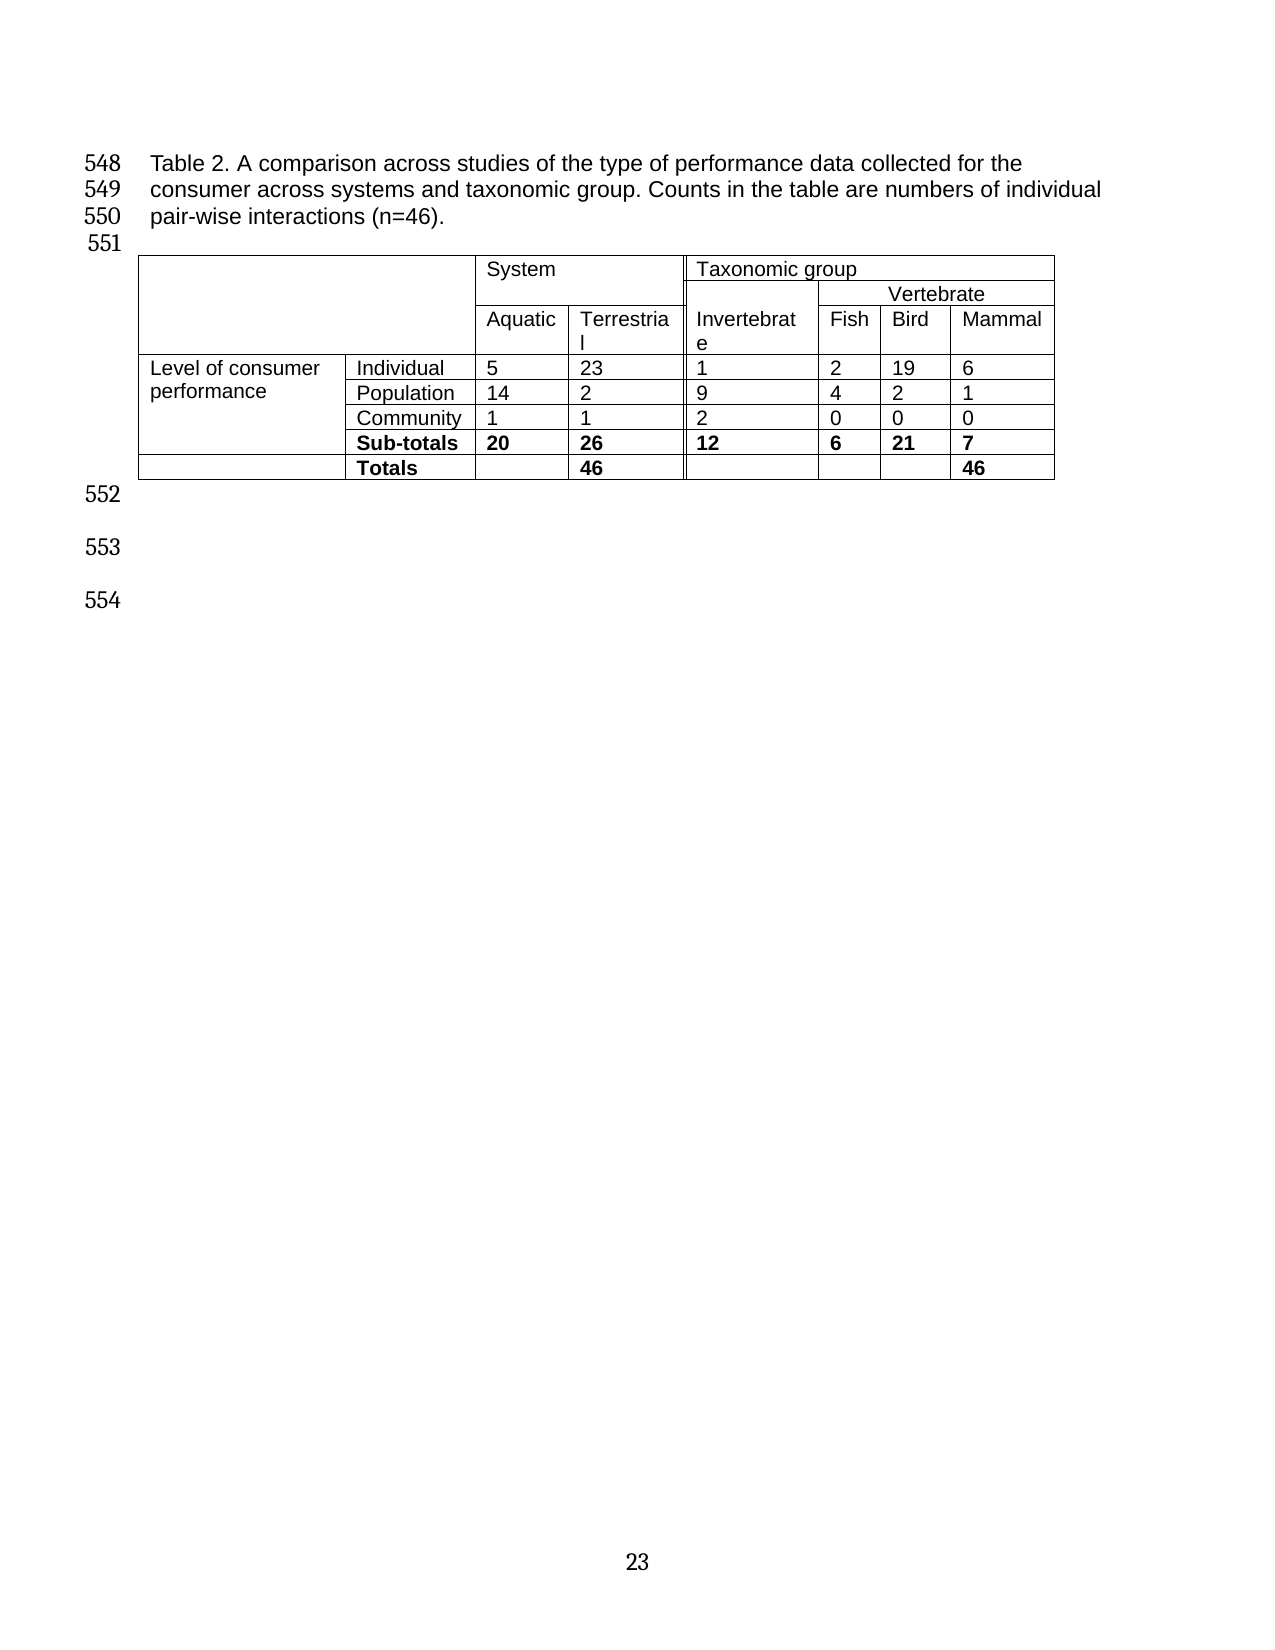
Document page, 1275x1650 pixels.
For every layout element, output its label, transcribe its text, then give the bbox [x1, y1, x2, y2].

table_cell 14 [476, 380, 568, 404]
table_cell 2 [819, 355, 880, 379]
table_cell 2 [881, 380, 950, 404]
table_cell Population [346, 380, 475, 404]
table_cell 2 [569, 380, 683, 404]
table_cell [687, 455, 818, 479]
table_cell 7 [951, 430, 1054, 454]
table_cell Terrestrial [569, 306, 683, 354]
table_cell 21 [881, 430, 950, 454]
text Table 2. A comparison across studies of the type of performance data collected for the consumer across systems and taxonomic group. Counts in the table are numbers of individual pair-wise interactions (n=46). [150, 150, 1125, 229]
table_cell 12 [687, 430, 818, 454]
table_cell 0 [819, 405, 880, 429]
table_cell 2 [687, 405, 818, 429]
table_cell 1 [569, 405, 683, 429]
table_cell [881, 455, 950, 479]
table_cell 4 [819, 380, 880, 404]
table_cell 0 [951, 405, 1054, 429]
table_cell 46 [569, 455, 683, 479]
table_cell Invertebrate [687, 281, 818, 354]
table_cell 1 [951, 380, 1054, 404]
table_cell Mammal [951, 306, 1054, 354]
table_cell 6 [819, 430, 880, 454]
table_cell 0 [881, 405, 950, 429]
table_cell Level of consumer performance [139, 355, 345, 454]
table_cell Individual [346, 355, 475, 379]
table_cell 46 [951, 455, 1054, 479]
table_cell 6 [951, 355, 1054, 379]
table_cell 9 [687, 380, 818, 404]
table_cell [476, 455, 568, 479]
table_cell 1 [476, 405, 568, 429]
table_cell Sub-totals [346, 430, 475, 454]
table_cell [819, 455, 880, 479]
table_header Taxonomic group [687, 256, 1054, 280]
table_cell Vertebrate [819, 281, 1054, 305]
table_cell 1 [687, 355, 818, 379]
table_cell Fish [819, 306, 880, 354]
table_cell 19 [881, 355, 950, 379]
table_cell Community [346, 405, 475, 429]
table_cell 23 [569, 355, 683, 379]
table_cell 20 [476, 430, 568, 454]
table_cell 26 [569, 430, 683, 454]
table_cell 5 [476, 355, 568, 379]
table_header [139, 256, 475, 354]
table_cell Bird [881, 306, 950, 354]
table_cell Aquatic [476, 306, 568, 354]
table_cell [139, 455, 345, 479]
table_cell Totals [346, 455, 475, 479]
table_header System [476, 256, 683, 305]
